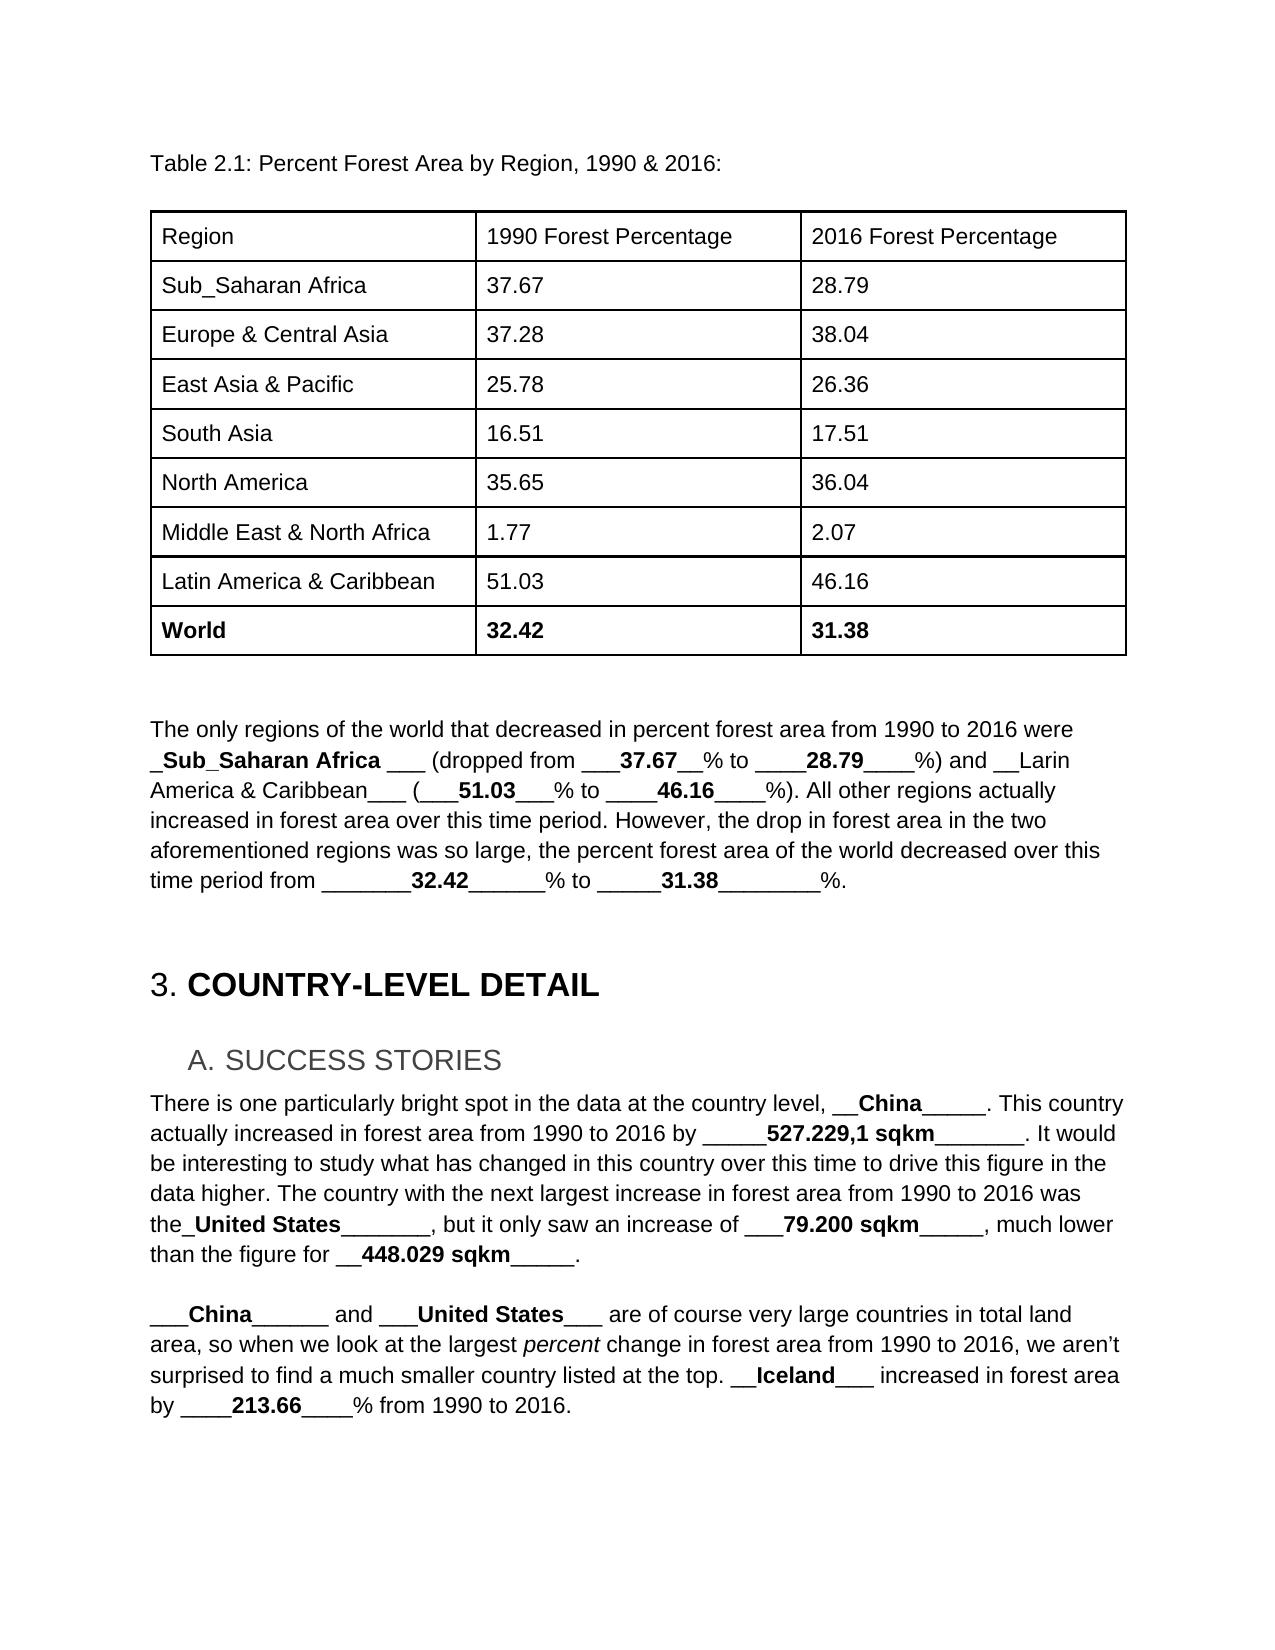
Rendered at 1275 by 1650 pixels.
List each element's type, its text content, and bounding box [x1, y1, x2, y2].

table_cell World [152, 607, 475, 654]
table_cell 38.04 [802, 311, 1125, 358]
table_cell Europe & Central Asia [152, 311, 475, 358]
table_cell 16.51 [477, 410, 800, 457]
subtitle 3. COUNTRY-LEVEL DETAIL [150, 965, 1125, 1004]
table_cell 32.42 [477, 607, 800, 654]
table_cell 31.38 [802, 607, 1125, 654]
table_cell 37.67 [477, 262, 800, 309]
table_cell 37.28 [477, 311, 800, 358]
table_cell 26.36 [802, 360, 1125, 407]
table_cell 1.77 [477, 508, 800, 555]
table_cell 2.07 [802, 508, 1125, 555]
table_header 1990 Forest Percentage [477, 213, 800, 260]
table_cell Latin America & Caribbean [152, 558, 475, 604]
text The only regions of the world that decreased in percent forest area from 1990 to 2016 were _Sub_Saharan Africa ___ (dropped from ___37.67__% to ____28.79____%) and __Larin America & Caribbean___ (___51.03___% to ____46.16____%). All other regions actually increased in forest area over this time period. However, the drop in forest area in the two aforementioned regions was so large, the percent forest area of the world decreased over this time period from _______32.42______% to _____31.38________%. [150, 716, 1125, 894]
table_cell 35.65 [477, 459, 800, 506]
table_cell 36.04 [802, 459, 1125, 506]
text Table 2.1: Percent Forest Area by Region, 1990 & 2016: [150, 150, 1125, 176]
table_cell 17.51 [802, 410, 1125, 457]
text There is one particularly bright spot in the data at the country level, __China_____. This country actually increased in forest area from 1990 to 2016 by _____527.229,1 sqkm_______. It would be interesting to study what has changed in this country over this time to drive this figure in the data higher. The country with the next largest increase in forest area from 1990 to 2016 was the_United States_______, but it only saw an increase of ___79.200 sqkm_____, much lower than the figure for __448.029 sqkm_____. [150, 1090, 1125, 1267]
table_cell 25.78 [477, 360, 800, 407]
table_cell 46.16 [802, 558, 1125, 604]
table_cell 28.79 [802, 262, 1125, 309]
table_header Region [152, 213, 475, 260]
subtitle SUCCESS STORIES [187, 1043, 1125, 1076]
table_cell Middle East & North Africa [152, 508, 475, 555]
table_cell South Asia [152, 410, 475, 457]
table_cell East Asia & Pacific [152, 360, 475, 407]
table_cell North America [152, 459, 475, 506]
text ___China______ and ___United States___ are of course very large countries in total land area, so when we look at the largest percent change in forest area from 1990 to 2016, we aren’t surprised to find a much smaller country listed at the top. __Iceland___ increased in forest area by ____213.66____% from 1990 to 2016. [150, 1301, 1125, 1418]
table_cell Sub_Saharan Africa [152, 262, 475, 309]
table_header 2016 Forest Percentage [802, 213, 1125, 260]
table_cell 51.03 [477, 558, 800, 604]
